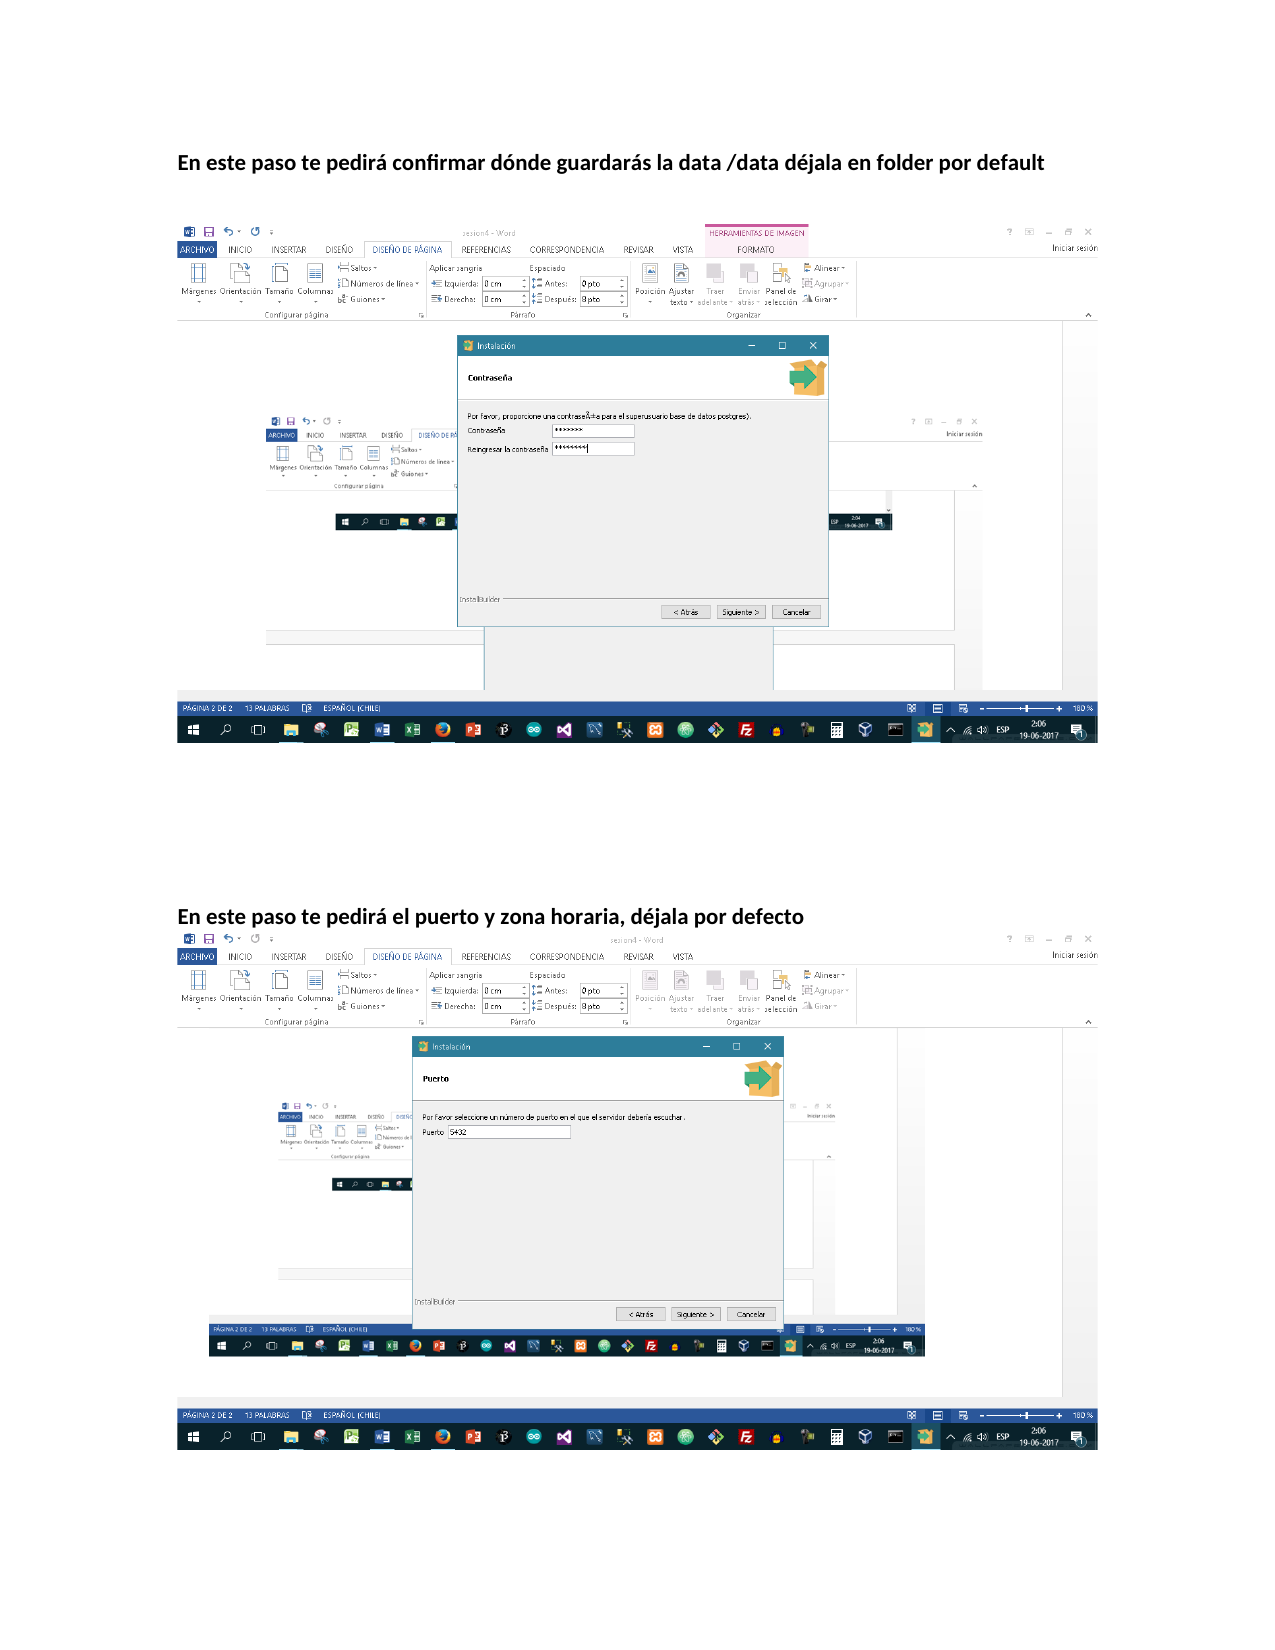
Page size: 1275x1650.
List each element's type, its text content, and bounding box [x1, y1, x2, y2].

text En este paso te pedirá confirmar dónde guardarás la data /data déjala en folder por default [177, 148, 1098, 176]
text En este paso te pedirá el puerto y zona horaria, déjala por defecto [177, 902, 1098, 932]
picture [177, 224, 1098, 743]
picture [177, 932, 1098, 1450]
